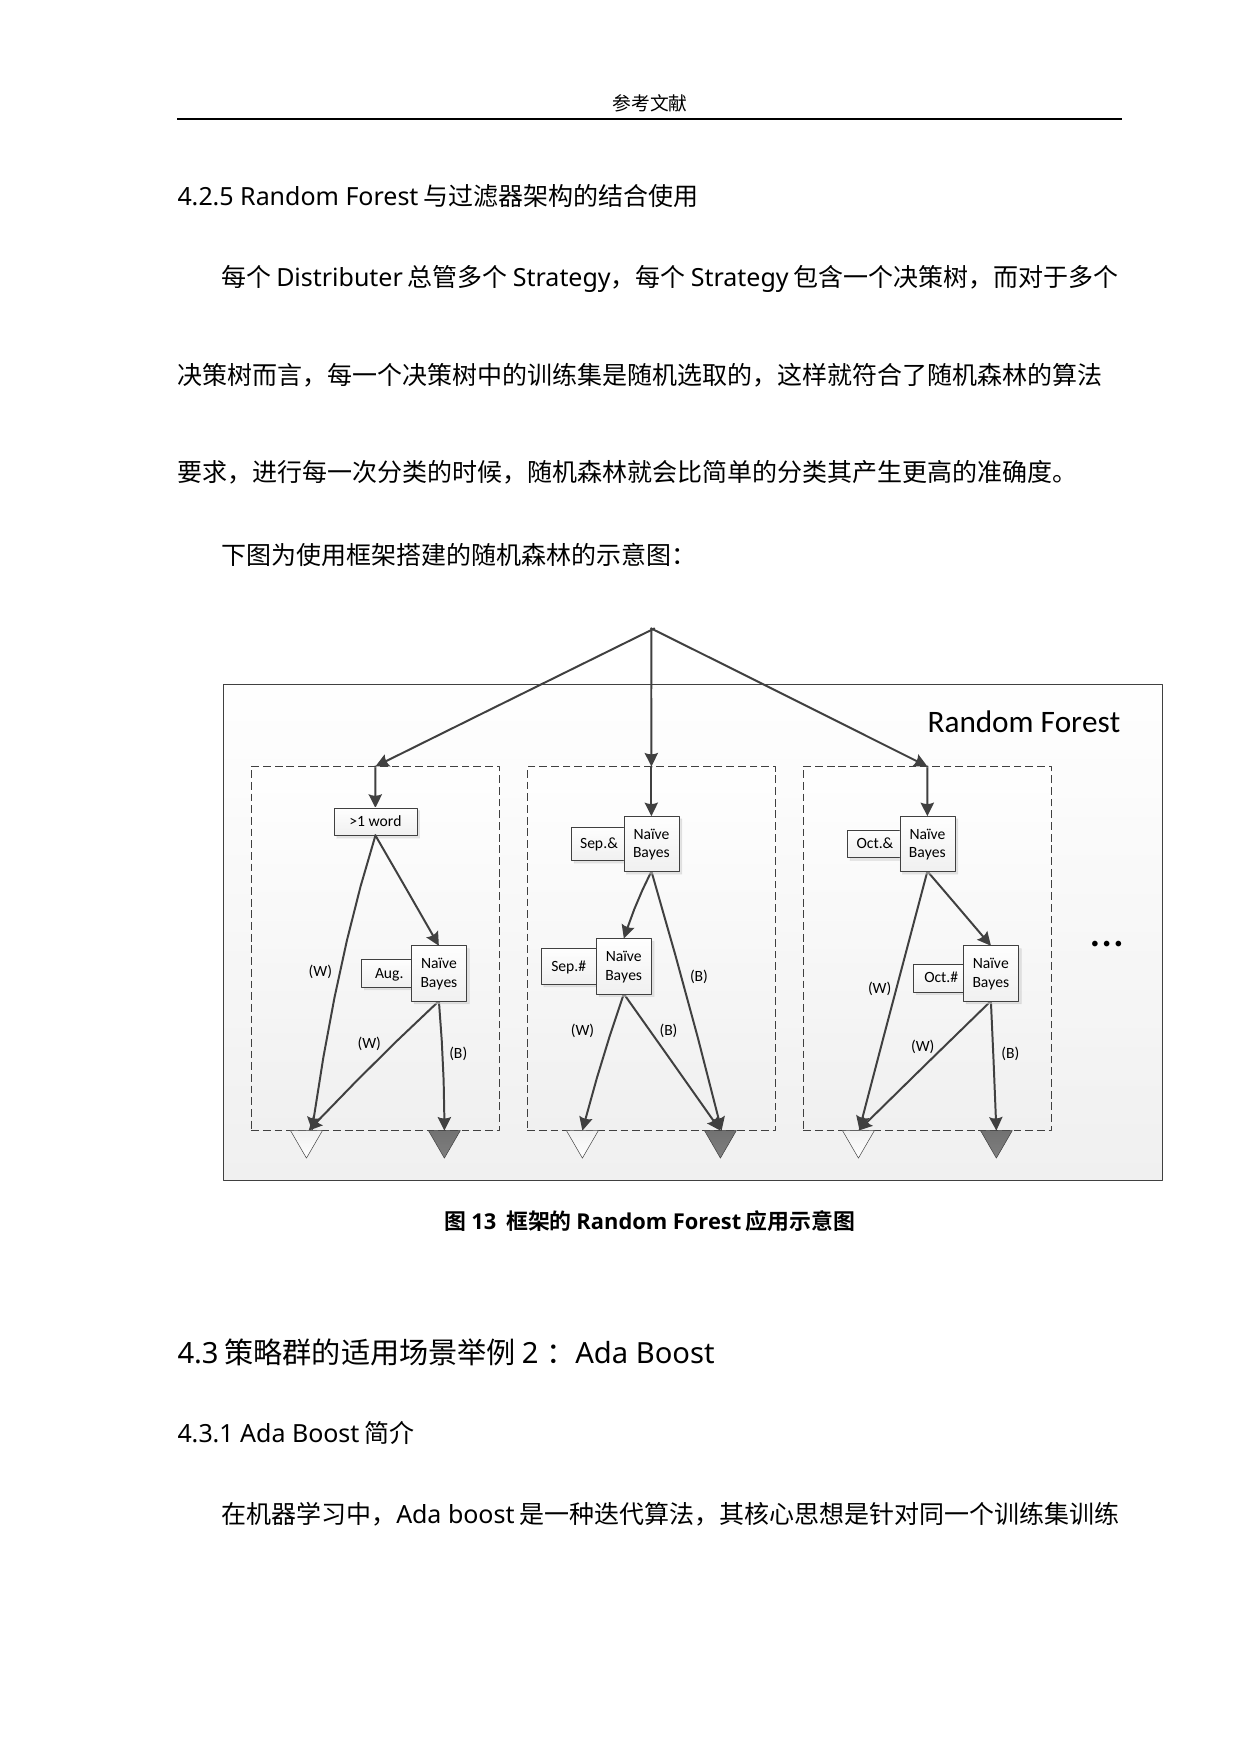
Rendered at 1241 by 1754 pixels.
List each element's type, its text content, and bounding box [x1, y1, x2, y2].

subtitle 4.2.5 Random Forest与过滤器架构的结合使用 [177, 162, 1122, 227]
text 图 13 框架的Random Forest应用示意图 [177, 1204, 1122, 1236]
subtitle 4.3策略群的适用场景举例2 ：Ada Boost [177, 1318, 1122, 1383]
text 下图为使用框架搭建的随机森林的示意图： [177, 521, 1122, 586]
text 每个Distributer总管多个Strategy，每个Strategy包含一个决策树，而对于多个决策树而言，每一个决策树中的训练集是随机选取的，这样就符合了随机森林的算法要求，进行每一次分类的时候，随机森林就会比简单的分类其产生更高的准确度。 [177, 243, 1122, 503]
subtitle 4.3.1 Ada Boost简介 [177, 1399, 1122, 1464]
